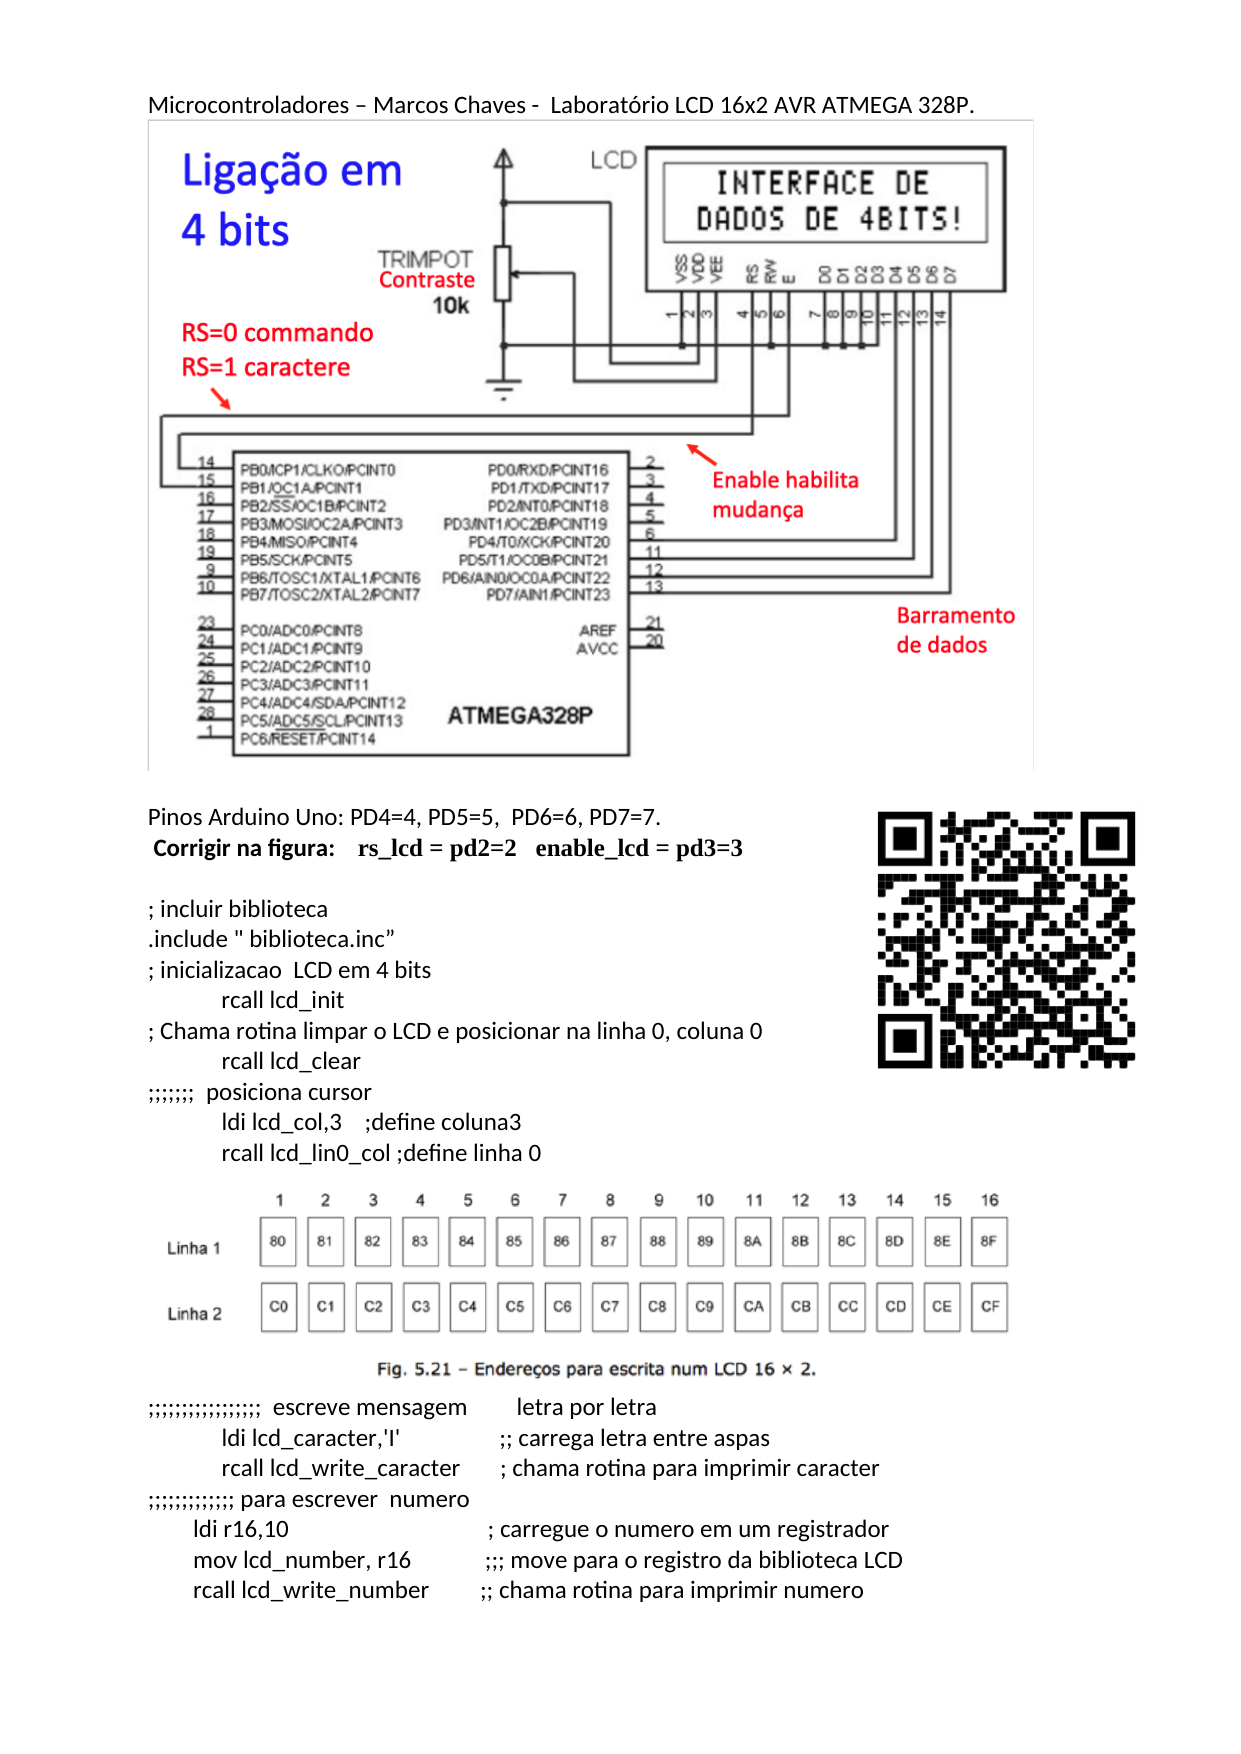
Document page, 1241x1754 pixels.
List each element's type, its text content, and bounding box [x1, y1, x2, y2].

text ;;;;;;;;;;;;; para escrever numero [148, 1483, 1063, 1513]
picture [147, 1167, 1034, 1392]
text .include " biblioteca.inc” [148, 923, 853, 954]
text ;;;;;;; posiciona cursor [148, 1076, 1063, 1107]
text ; Chama rotina limpar o LCD e posicionar na linha 0, coluna 0 [148, 1015, 853, 1046]
text ldi r16,10 ; carregue o numero em um registrador [148, 1513, 1063, 1544]
text Microcontroladores – Marcos Chaves - Laboratório LCD 16x2 AVR ATMEGA 328P. [148, 89, 1063, 120]
text ldi lcd_caracter,'I' ;; carrega letra entre aspas [148, 1422, 1063, 1452]
text mov lcd_number, r16 ;;; move para o registro da biblioteca LCD [148, 1544, 1063, 1574]
text ; incluir biblioteca [148, 893, 853, 923]
text rcall lcd_clear [148, 1046, 853, 1076]
text rcall lcd_init [148, 984, 853, 1015]
picture [147, 119, 1034, 771]
text Pinos Arduino Uno: PD4=4, PD5=5, PD6=6, PD7=7. [148, 801, 853, 832]
text ldi lcd_col,3 ;define coluna3 [148, 1107, 1063, 1137]
text rcall lcd_lin0_col ;define linha 0 [148, 1137, 1063, 1168]
text Corrigir na figura: rs_lcd = pd2=2 enable_lcd = pd3=3 [148, 832, 853, 862]
text ;;;;;;;;;;;;;;;;; escreve mensagem letra por letra [148, 1391, 1063, 1422]
text ; inicializacao LCD em 4 bits [148, 954, 853, 984]
text rcall lcd_write_caracter ; chama rotina para imprimir caracter [148, 1452, 1063, 1483]
text rcall lcd_write_number ;; chama rotina para imprimir numero [148, 1574, 1063, 1605]
picture [868, 804, 1143, 1074]
